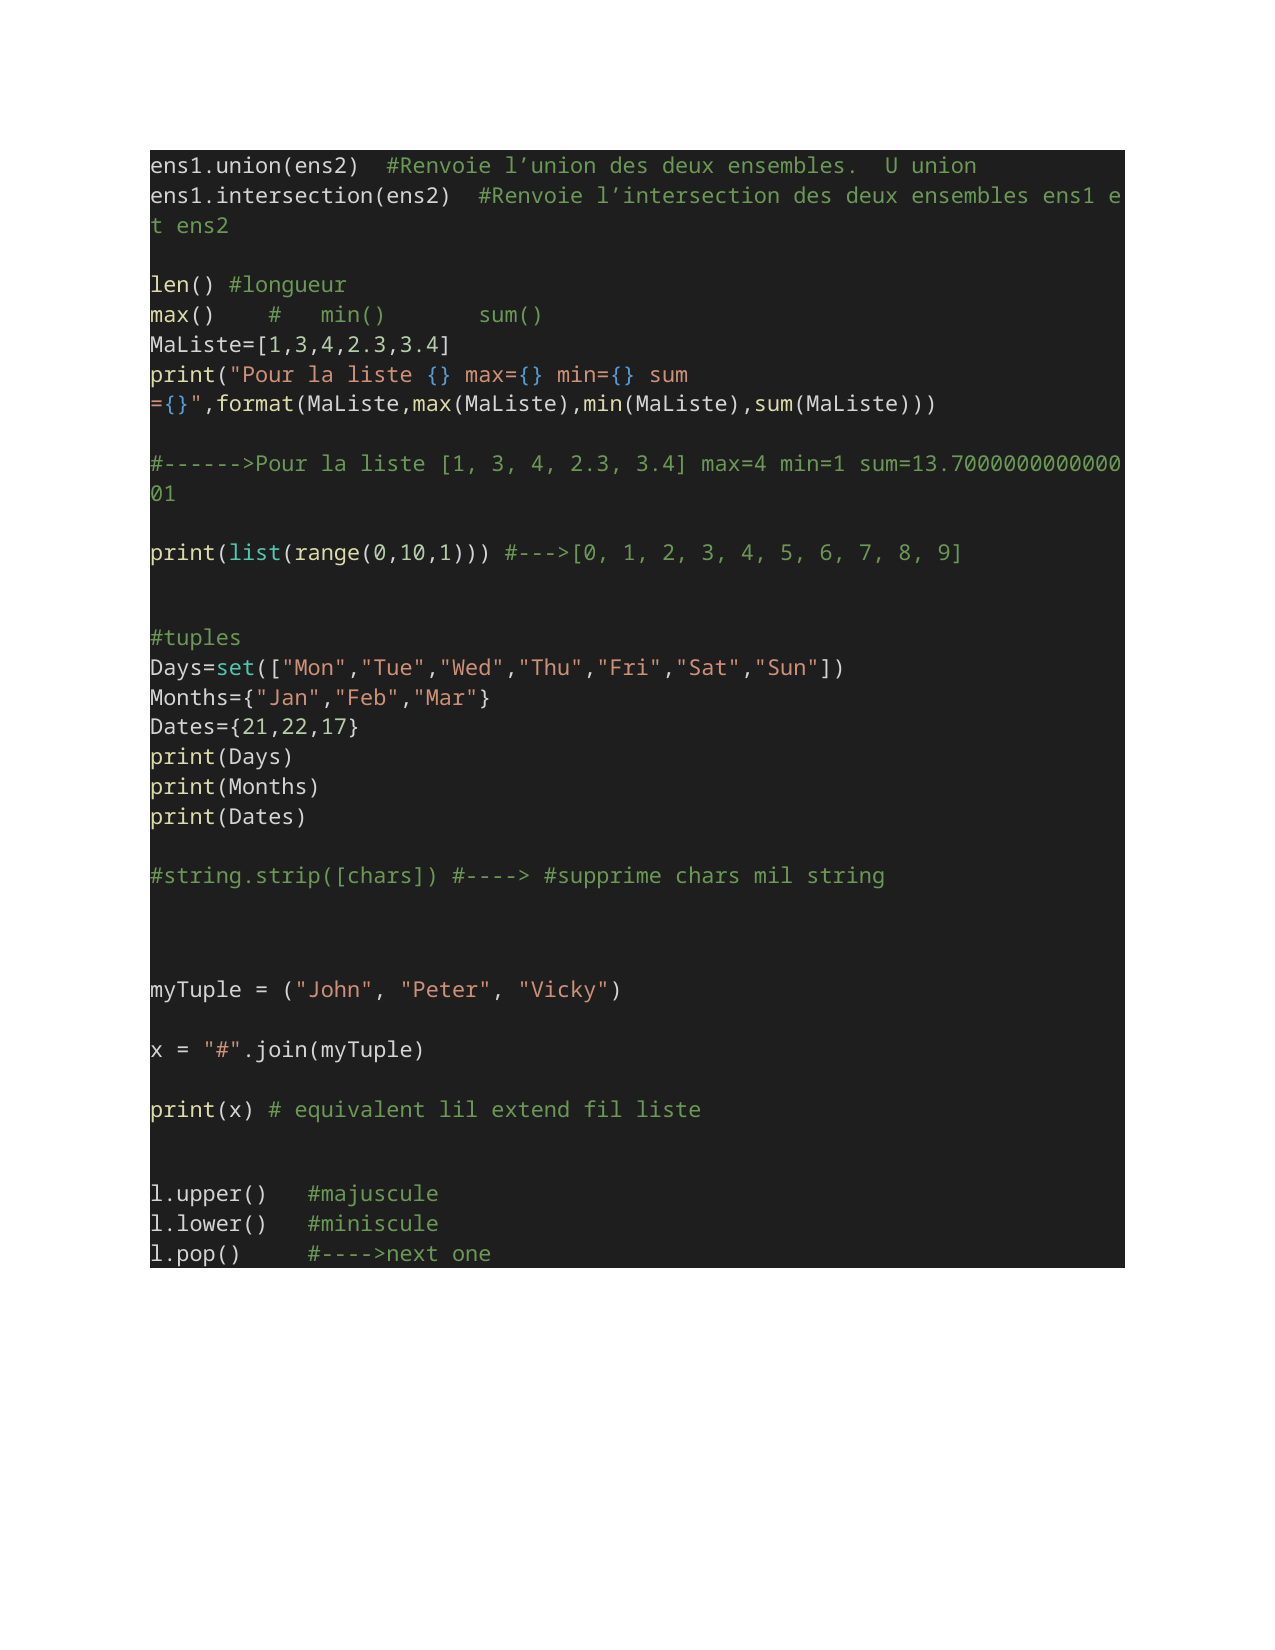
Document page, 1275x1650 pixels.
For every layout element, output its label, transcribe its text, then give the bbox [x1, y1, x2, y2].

text len() #longueur [150, 269, 1125, 299]
text print("Pour la liste {} max={} min={} sum={}",format(MaListe,max(MaListe),min(MaListe),sum(MaListe))) [150, 358, 1125, 418]
text print(Dates) [150, 801, 1125, 830]
text Months={"Jan","Feb","Mar"} [150, 681, 1125, 711]
text x = "#".join(myTuple) [150, 1034, 1125, 1064]
text print(list(range(0,10,1))) #--->[0, 1, 2, 3, 4, 5, 6, 7, 8, 9] [150, 537, 1125, 567]
text l.pop() #---->next one [150, 1238, 1125, 1268]
text Dates={21,22,17} [150, 711, 1125, 741]
text max() # min() sum() [150, 299, 1125, 329]
text Days=set(["Mon","Tue","Wed","Thu","Fri","Sat","Sun"]) [150, 652, 1125, 681]
text MaListe=[1,3,4,2.3,3.4] [150, 329, 1125, 358]
text ens1.intersection(ens2) #Renvoie l’intersection des deux ensembles ens1 et ens2 [150, 180, 1125, 239]
text ens1.union(ens2) #Renvoie l’union des deux ensembles. U union [150, 150, 1125, 180]
text #------>Pour la liste [1, 3, 4, 2.3, 3.4] max=4 min=1 sum=13.700000000000001 [150, 448, 1125, 507]
text l.lower() #miniscule [150, 1208, 1125, 1238]
text print(x) # equivalent lil extend fil liste [150, 1094, 1125, 1123]
text #tuples [150, 622, 1125, 652]
text print(Months) [150, 771, 1125, 801]
text myTuple = ("John", "Peter", "Vicky") [150, 974, 1125, 1004]
text l.upper() #majuscule [150, 1178, 1125, 1208]
text #string.strip([chars]) #----> #supprime chars mil string [150, 860, 1125, 890]
text print(Days) [150, 741, 1125, 771]
